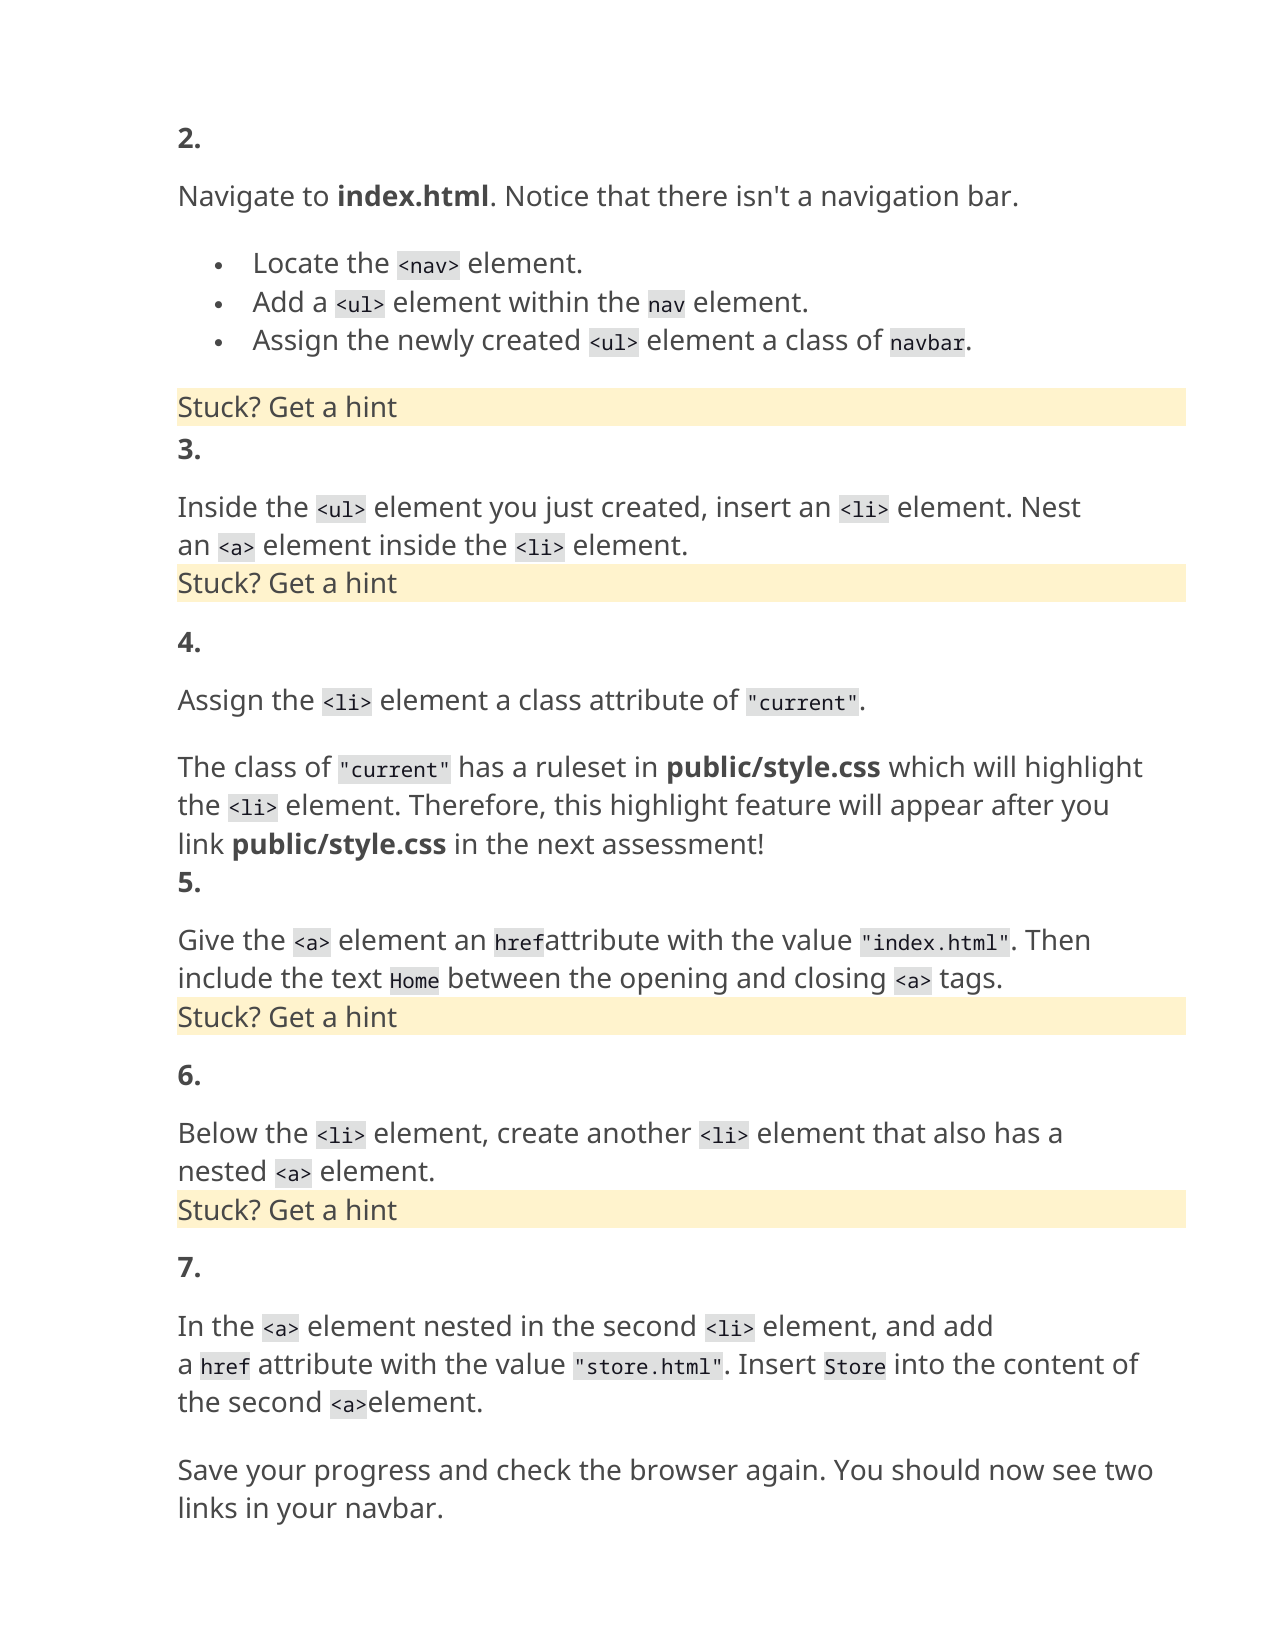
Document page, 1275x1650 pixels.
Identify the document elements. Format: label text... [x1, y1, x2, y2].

text Stuck? Get a hint [177, 388, 1186, 426]
text The class of "current" has a ruleset in public/style.css which will highlight the <li> element. Therefore, this highlight feature will appear after you link public/style.css in the next assessment! [177, 747, 1186, 862]
text Stuck? Get a hint [177, 564, 1186, 602]
text 7. [177, 1248, 1186, 1286]
text In the <a> element nested in the second <li> element, and add a href attribute with the value "store.html". Insert Store into the content of the second <a>element. [177, 1306, 1186, 1421]
text Below the <li> element, create another <li> element that also has a nested <a> element. [177, 1113, 1186, 1190]
text Stuck? Get a hint [177, 1190, 1186, 1228]
text 6. [177, 1055, 1186, 1093]
text Assign the <li> element a class attribute of "current". [177, 680, 1186, 718]
text 2. [177, 118, 1186, 156]
list Assign the newly created <ul> element a class of navbar. [215, 320, 1186, 359]
text 3. [177, 429, 1186, 467]
list Add a <ul> element within the nav element. [215, 282, 1186, 320]
text Inside the <ul> element you just created, insert an <li> element. Nest an <a> element inside the <li> element. [177, 487, 1186, 564]
text Give the <a> element an hrefattribute with the value "index.html". Then include the text Home between the opening and closing <a> tags. [177, 920, 1186, 997]
text Save your progress and check the browser again. You should now see two links in your navbar. [177, 1450, 1186, 1527]
text Navigate to index.html. Notice that there isn't a navigation bar. [177, 176, 1186, 214]
list Locate the <nav> element. [215, 244, 1186, 282]
text 5. [177, 862, 1186, 901]
text Stuck? Get a hint [177, 997, 1186, 1035]
text 4. [177, 622, 1186, 660]
